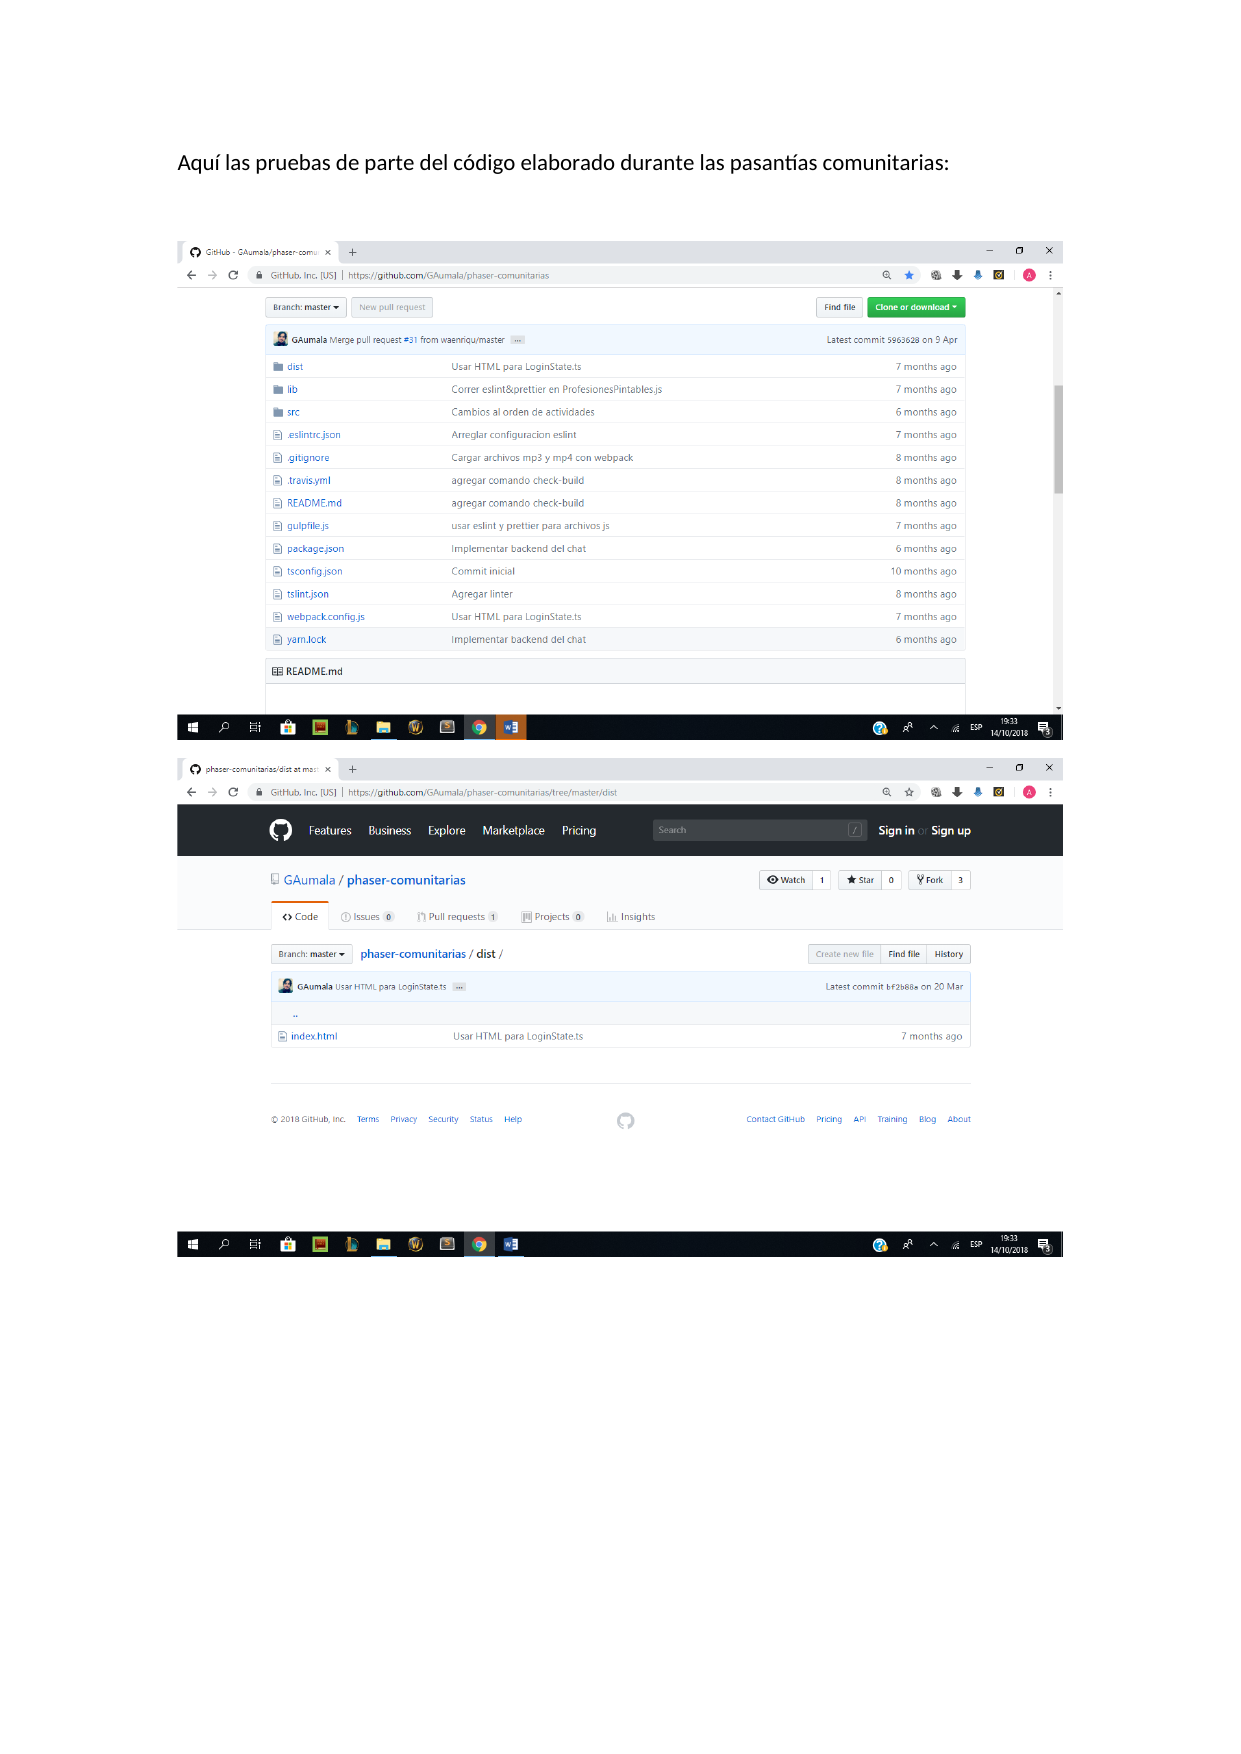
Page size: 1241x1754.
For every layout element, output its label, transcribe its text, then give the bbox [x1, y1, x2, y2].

picture [177, 241, 1063, 740]
text Aquí las pruebas de parte del código elaborado durante las pasantías comunitarias: [177, 148, 1063, 176]
picture [177, 758, 1063, 1257]
